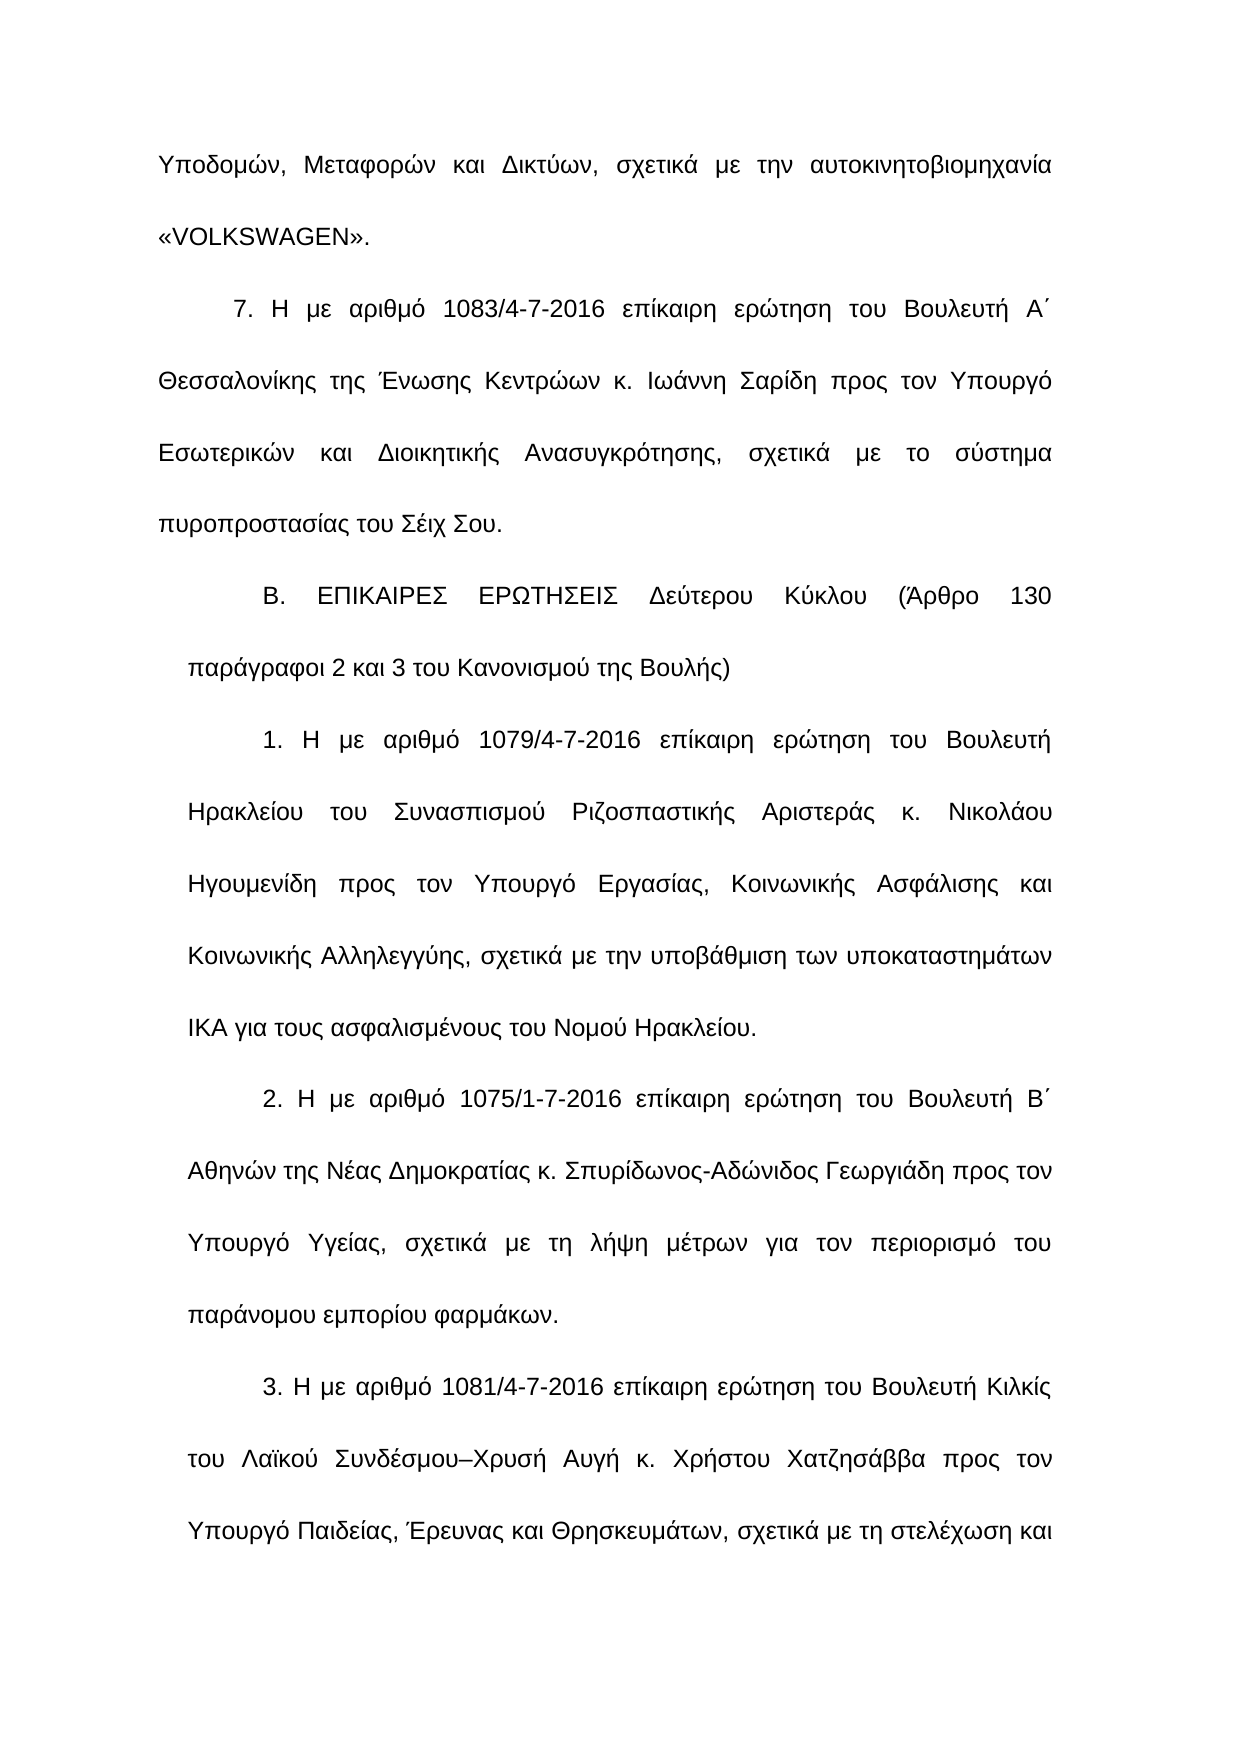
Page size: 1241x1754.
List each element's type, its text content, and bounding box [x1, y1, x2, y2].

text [187, 1372, 1053, 1544]
text 7. Η με αριθμό 1083/4-7-2016 επίκαιρη ερώτηση του Βουλευτή A΄ Θεσσαλονίκης της Ένωσης Κεντρώων κ. Ιωάννη Σαρίδη προς τον Υπουργό Εσωτερικών και Διοικητικής Ανασυγκρότησης, σχετικά με το σύστημα πυροπροστασίας του Σέιχ Σου. [158, 294, 1053, 538]
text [158, 150, 1053, 251]
text 1. Η με αριθμό 1079/4-7-2016 επίκαιρη ερώτηση του Βουλευτή Ηρακλείου του Συνασπισμού Ριζοσπαστικής Αριστεράς κ. Νικολάου Ηγουμενίδη προς τον Υπουργό Εργασίας, Κοινωνικής Ασφάλισης και Κοινωνικής Αλληλεγγύης, σχετικά με την υποβάθμιση των υποκαταστημάτων ΙΚΑ για τους ασφαλισμένους του Νομού Ηρακλείου. [187, 725, 1053, 1041]
text Β. ΕΠΙΚΑΙΡΕΣ ΕΡΩΤΗΣΕΙΣ Δεύτερου Κύκλου (Άρθρο 130 παράγραφοι 2 και 3 του Κανονισμού της Βουλής) [187, 581, 1053, 682]
text 2. Η με αριθμό 1075/1-7-2016 επίκαιρη ερώτηση του Βουλευτή Β΄ Αθηνών της Νέας Δημοκρατίας κ. Σπυρίδωνος-Αδώνιδος Γεωργιάδη προς τον Υπουργό Υγείας, σχετικά με τη λήψη μέτρων για τον περιορισμό του παράνομου εμπορίου φαρμάκων. [187, 1084, 1053, 1329]
